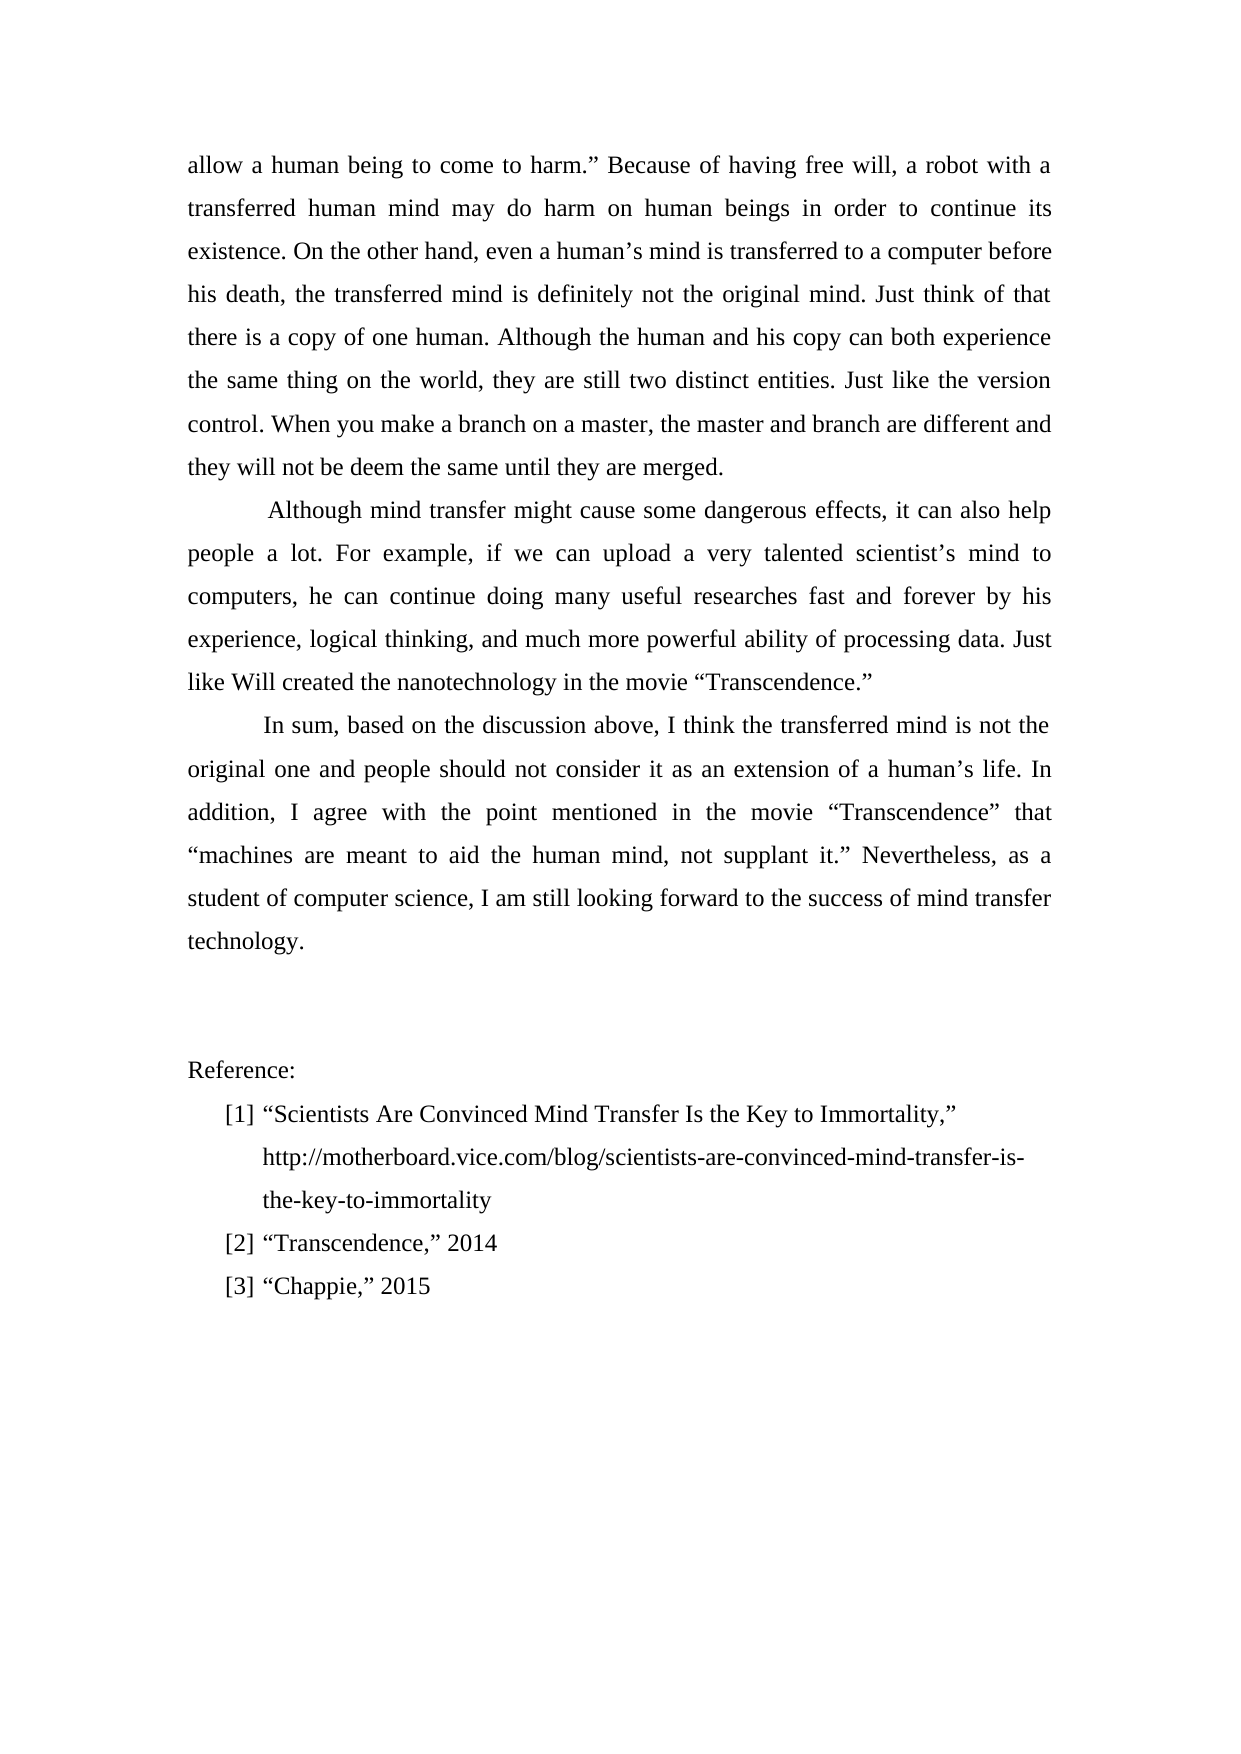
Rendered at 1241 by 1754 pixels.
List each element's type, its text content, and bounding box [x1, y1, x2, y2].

text Although mind transfer might cause some dangerous effects, it can also help people a lot. For example, if we can upload a very talented scientist’s mind to computers, he can continue doing many useful researches fast and forever by his experience, logical thinking, and much more powerful ability of processing data. Just like Will created the nanotechnology in the movie “Transcendence.” [187, 495, 1053, 696]
list “Scientists Are Convinced Mind Transfer Is the Key to Immortality,” http://motherboard.vice.com/blog/scientists-are-convinced-mind-transfer-is-the-key-to-immortality [225, 1099, 1053, 1214]
list “Transcendence,” 2014 [225, 1228, 1053, 1257]
text In sum, based on the discussion above, I think the transferred mind is not the original one and people should not consider it as an extension of a human’s life. In addition, I agree with the point mentioned in the movie “Transcendence” that “machines are meant to aid the human mind, not supplant it.” Nevertheless, as a student of computer science, I am still looking forward to the success of mind transfer technology. [187, 711, 1053, 955]
text Reference: [187, 1056, 1053, 1084]
list “Chappie,” 2015 [225, 1271, 1053, 1300]
